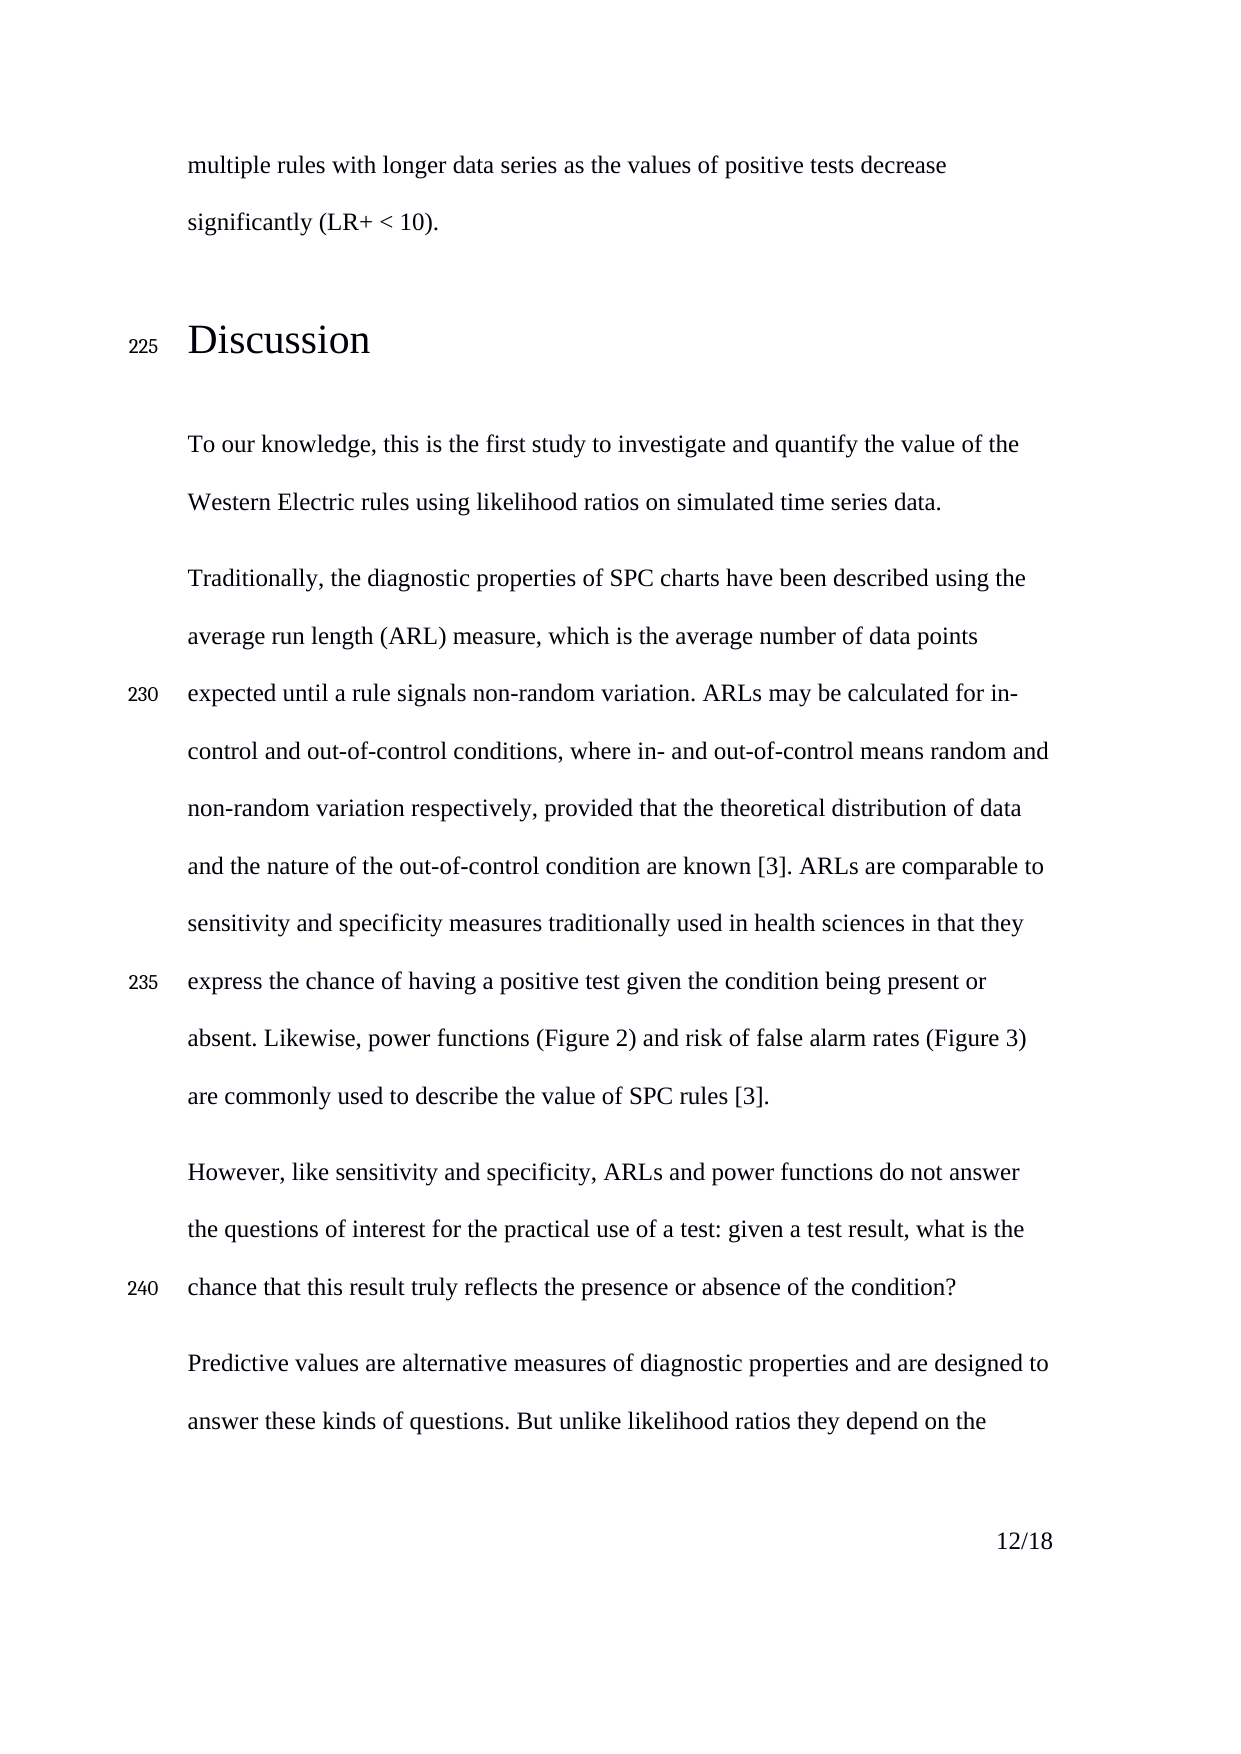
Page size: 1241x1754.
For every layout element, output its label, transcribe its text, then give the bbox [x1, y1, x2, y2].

text However, like sensitivity and specificity, ARLs and power functions do not answer the questions of interest for the practical use of a test: given a test result, what is the chance that this result truly reflects the presence or absence of the condition? [187, 1157, 1053, 1301]
subtitle Discussion [187, 315, 1053, 363]
text Traditionally, the diagnostic properties of SPC charts have been described using the average run length (ARL) measure, which is the average number of data points expected until a rule signals non-random variation. ARLs may be calculated for in-control and out-of-control conditions, where in- and out-of-control means random and non-random variation respectively, provided that the theoretical distribution of data and the nature of the out-of-control condition are known [3]. ARLs are comparable to sensitivity and specificity measures traditionally used in health sciences in that they express the chance of having a positive test given the condition being present or absent. Likewise, power functions (Figure 2) and risk of false alarm rates (Figure 3) are commonly used to describe the value of SPC rules [3]. [187, 563, 1053, 1109]
text To our knowledge, this is the first study to investigate and quantify the value of the Western Electric rules using likelihood ratios on simulated time series data. [187, 429, 1053, 516]
